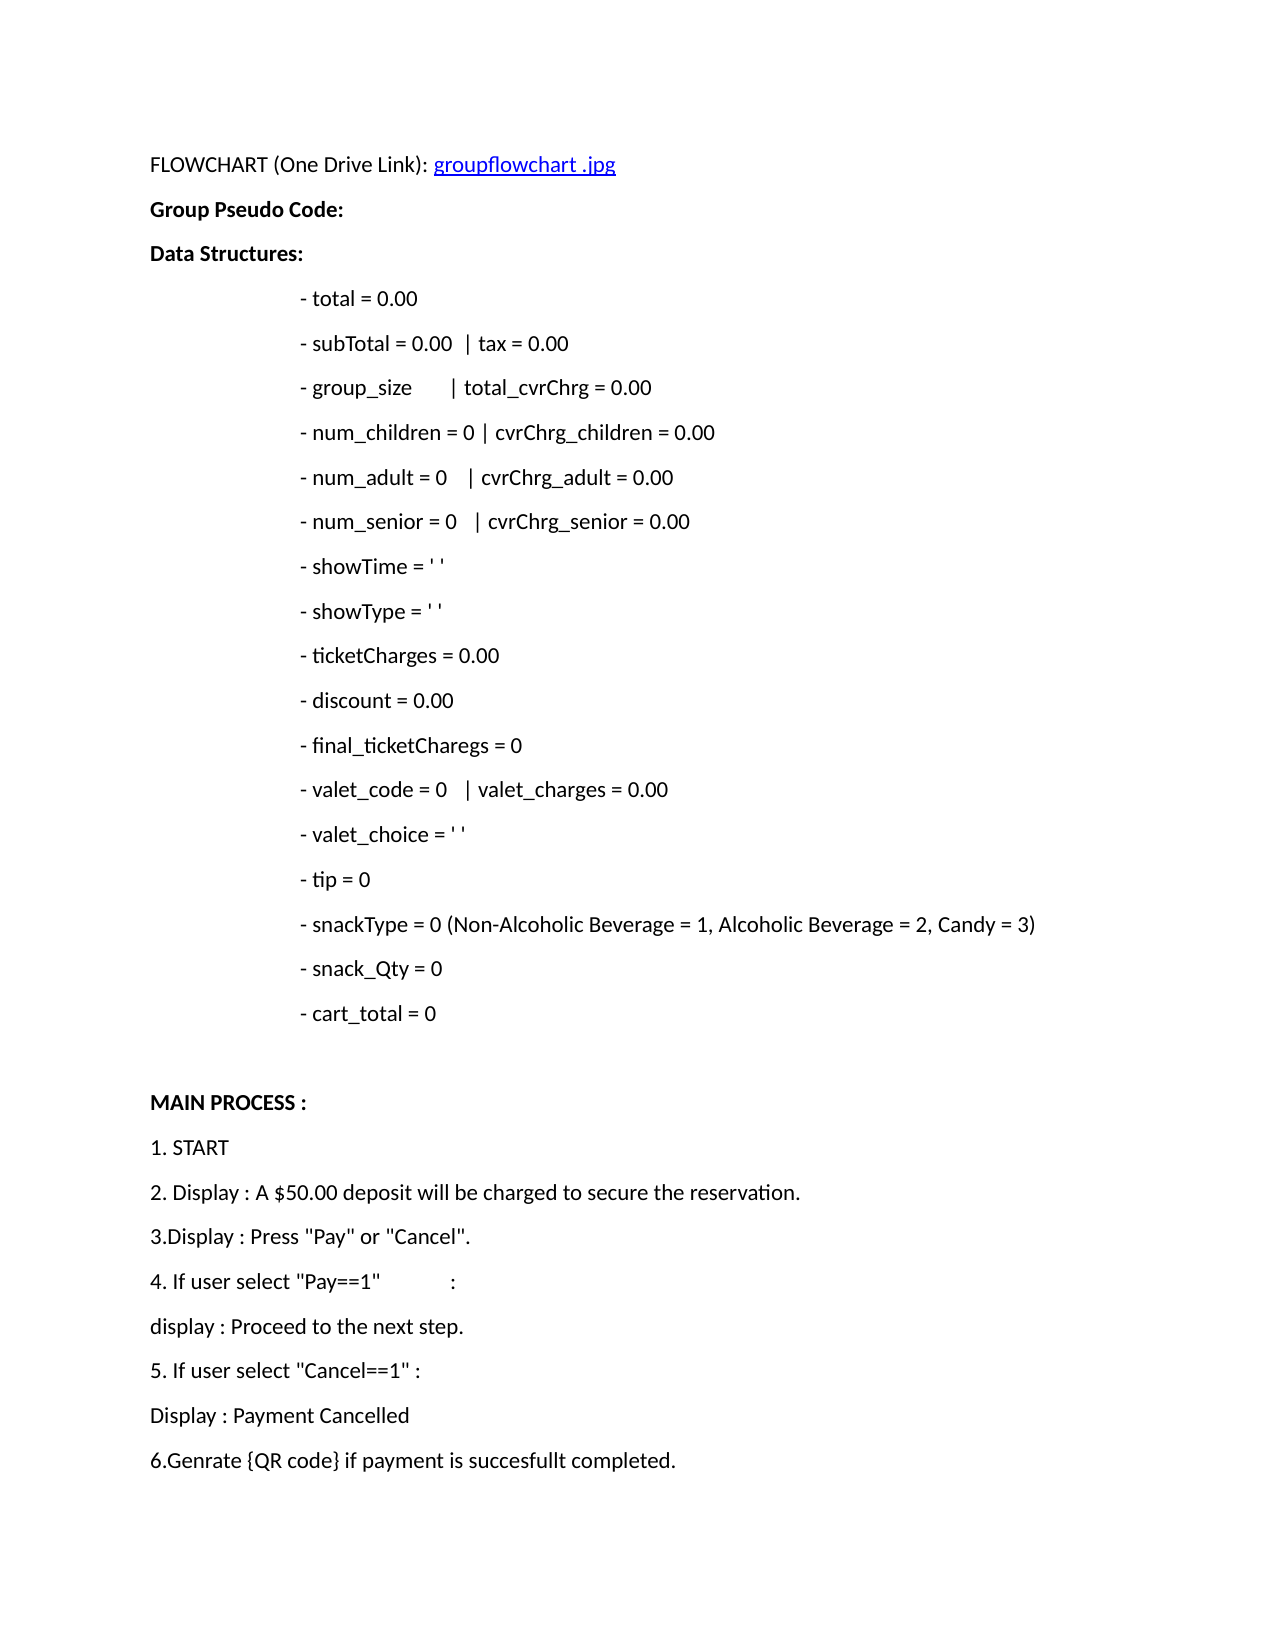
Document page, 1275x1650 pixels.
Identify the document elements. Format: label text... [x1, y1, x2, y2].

text 3.Display : Press "Pay" or "Cancel". [150, 1222, 1125, 1251]
text 6.Genrate {QR code} if payment is succesfullt completed. [150, 1446, 1125, 1474]
text - discount = 0.00 [150, 686, 1125, 714]
text - tip = 0 [150, 865, 1125, 893]
text - subTotal = 0.00 | tax = 0.00 [150, 329, 1125, 357]
text - snackType = 0 (Non-Alcoholic Beverage = 1, Alcoholic Beverage = 2, Candy = 3) [150, 910, 1125, 938]
text 2. Display : A $50.00 deposit will be charged to secure the reservation. [150, 1178, 1125, 1206]
text FLOWCHART (One Drive Link): groupflowchart .jpg [150, 150, 1125, 178]
text - showType = ' ' [150, 597, 1125, 625]
text 5. If user select "Cancel==1" : [150, 1357, 1125, 1384]
text - total = 0.00 [150, 284, 1125, 312]
text - valet_choice = ' ' [150, 820, 1125, 848]
text - valet_code = 0 | valet_charges = 0.00 [150, 776, 1125, 804]
text - num_adult = 0 | cvrChrg_adult = 0.00 [150, 463, 1125, 491]
text 1. START [150, 1133, 1125, 1161]
text - ticketCharges = 0.00 [150, 642, 1125, 669]
text - snack_Qty = 0 [150, 954, 1125, 982]
text Display : Payment Cancelled [150, 1401, 1125, 1429]
text - num_senior = 0 | cvrChrg_senior = 0.00 [150, 507, 1125, 536]
text - final_ticketCharegs = 0 [150, 731, 1125, 759]
text - group_size | total_cvrChrg = 0.00 [150, 373, 1125, 401]
text Group Pseudo Code: [150, 195, 1125, 223]
text Data Structures: [150, 239, 1125, 267]
text - showTime = ' ' [150, 552, 1125, 580]
text - num_children = 0 | cvrChrg_children = 0.00 [150, 418, 1125, 446]
text 4. If user select "Pay==1" : [150, 1267, 1125, 1295]
text display : Proceed to the next step. [150, 1312, 1125, 1340]
text MAIN PROCESS : [150, 1088, 1125, 1116]
text - cart_total = 0 [150, 999, 1125, 1027]
